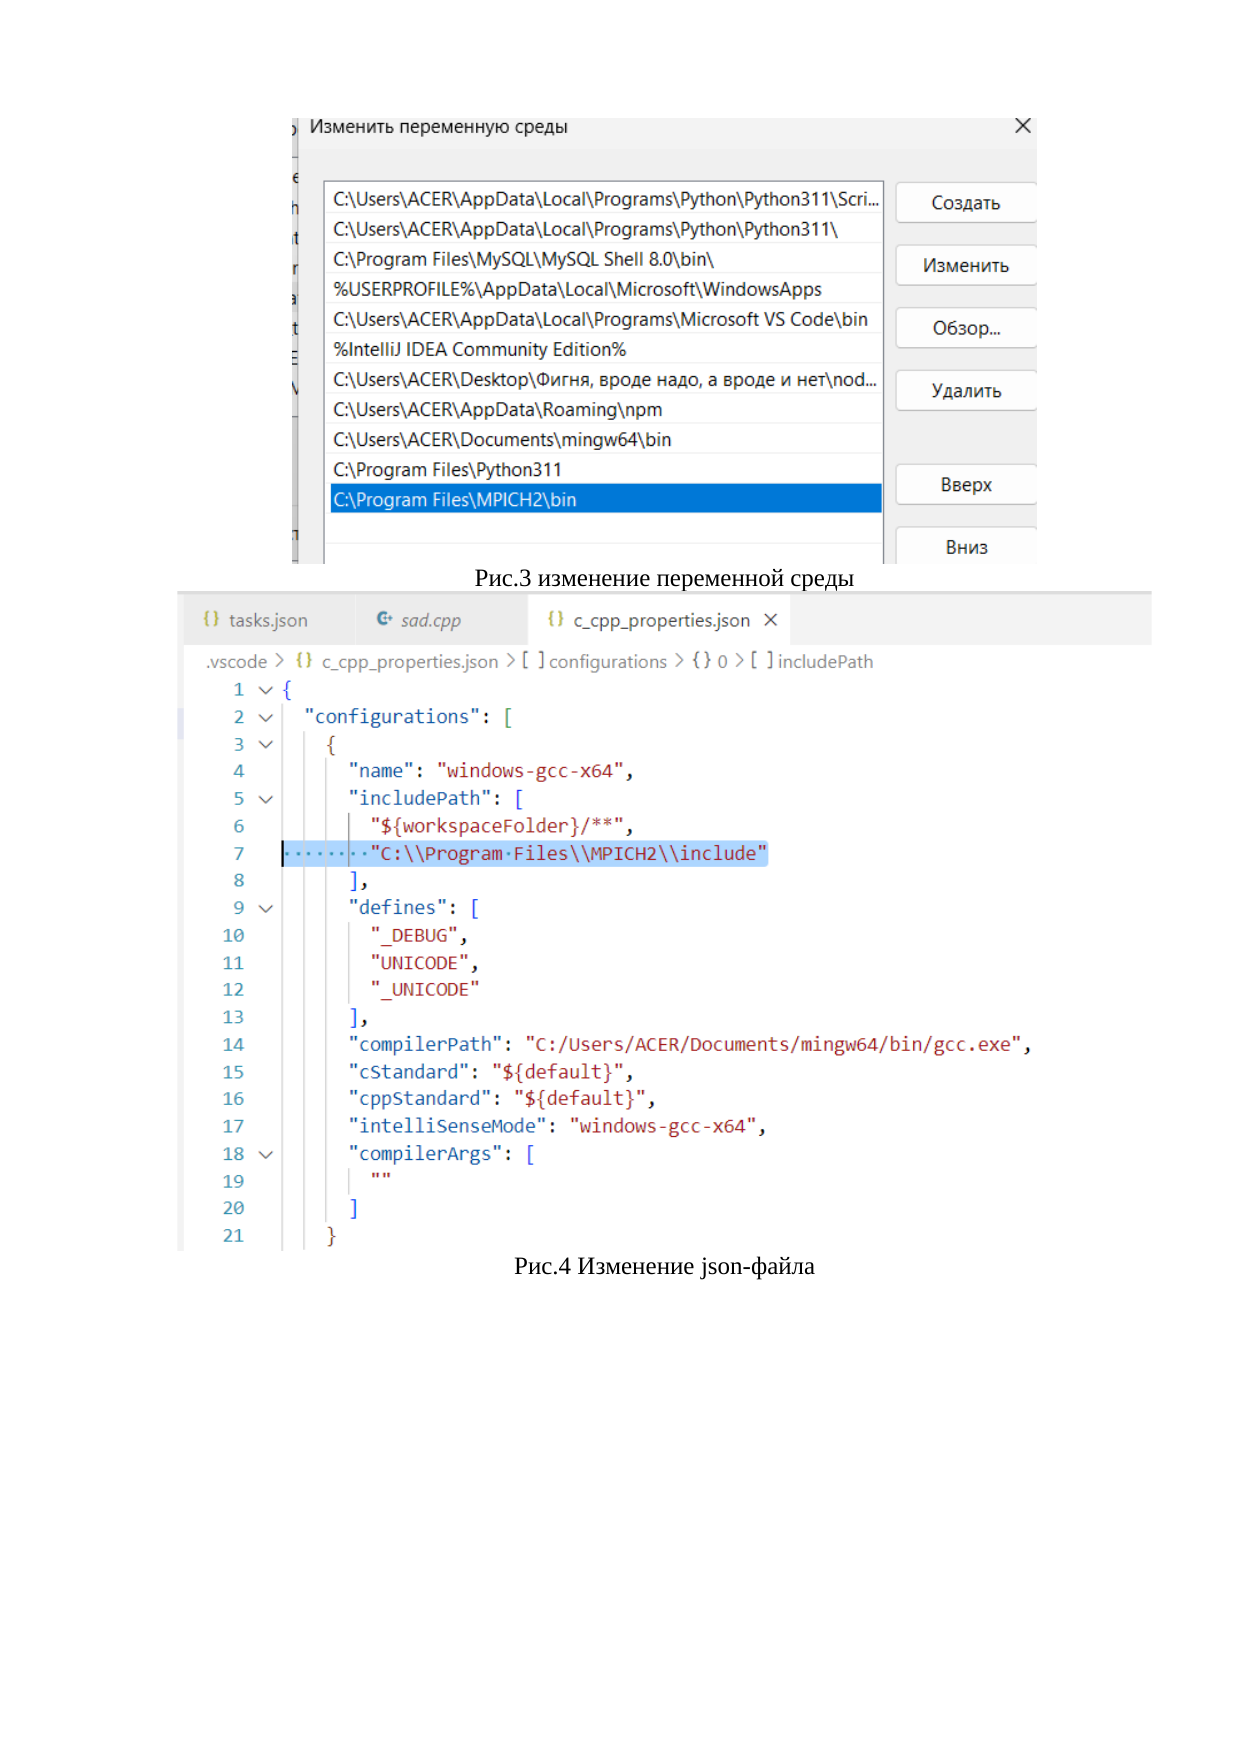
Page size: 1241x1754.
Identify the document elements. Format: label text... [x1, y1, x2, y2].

text Рис.4 Изменение json-файла [177, 1251, 1152, 1279]
picture [177, 591, 1152, 1251]
picture [292, 118, 1037, 564]
